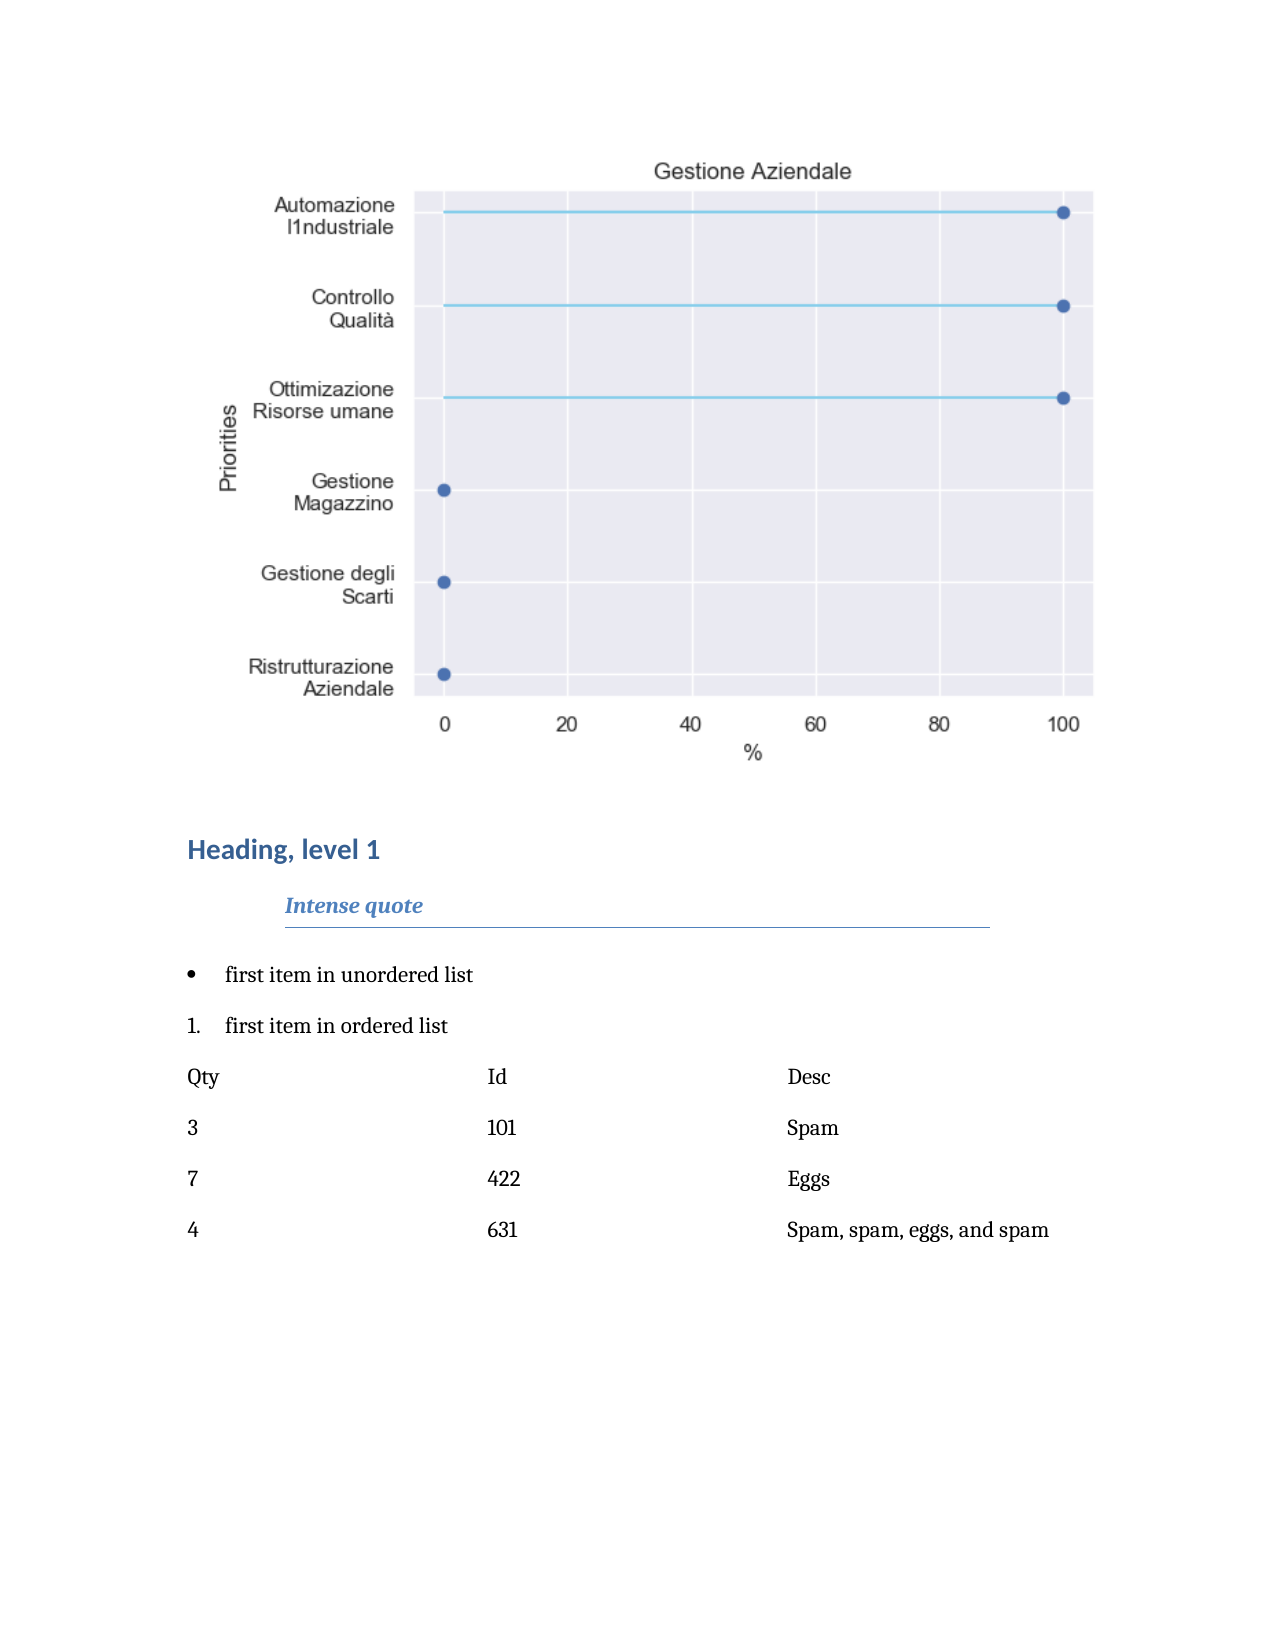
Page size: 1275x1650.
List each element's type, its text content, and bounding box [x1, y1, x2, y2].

table_header Qty [176, 1064, 476, 1114]
table_cell 3 [176, 1115, 476, 1166]
table_cell Spam [776, 1115, 1076, 1166]
table_cell 631 [476, 1217, 776, 1268]
list first item in unordered list [187, 961, 1087, 988]
table_header Id [476, 1064, 776, 1114]
table_cell 7 [176, 1166, 476, 1217]
picture [206, 150, 1107, 777]
table_cell Spam, spam, eggs, and spam [776, 1217, 1076, 1268]
subtitle Heading, level 1 [187, 831, 1087, 866]
table_cell 422 [476, 1166, 776, 1217]
table_cell 4 [176, 1217, 476, 1268]
table_cell 101 [476, 1115, 776, 1166]
list first item in ordered list [187, 1012, 1087, 1039]
table_cell Eggs [776, 1166, 1076, 1217]
text Intense quote [285, 893, 990, 927]
table_header Desc [776, 1064, 1076, 1114]
